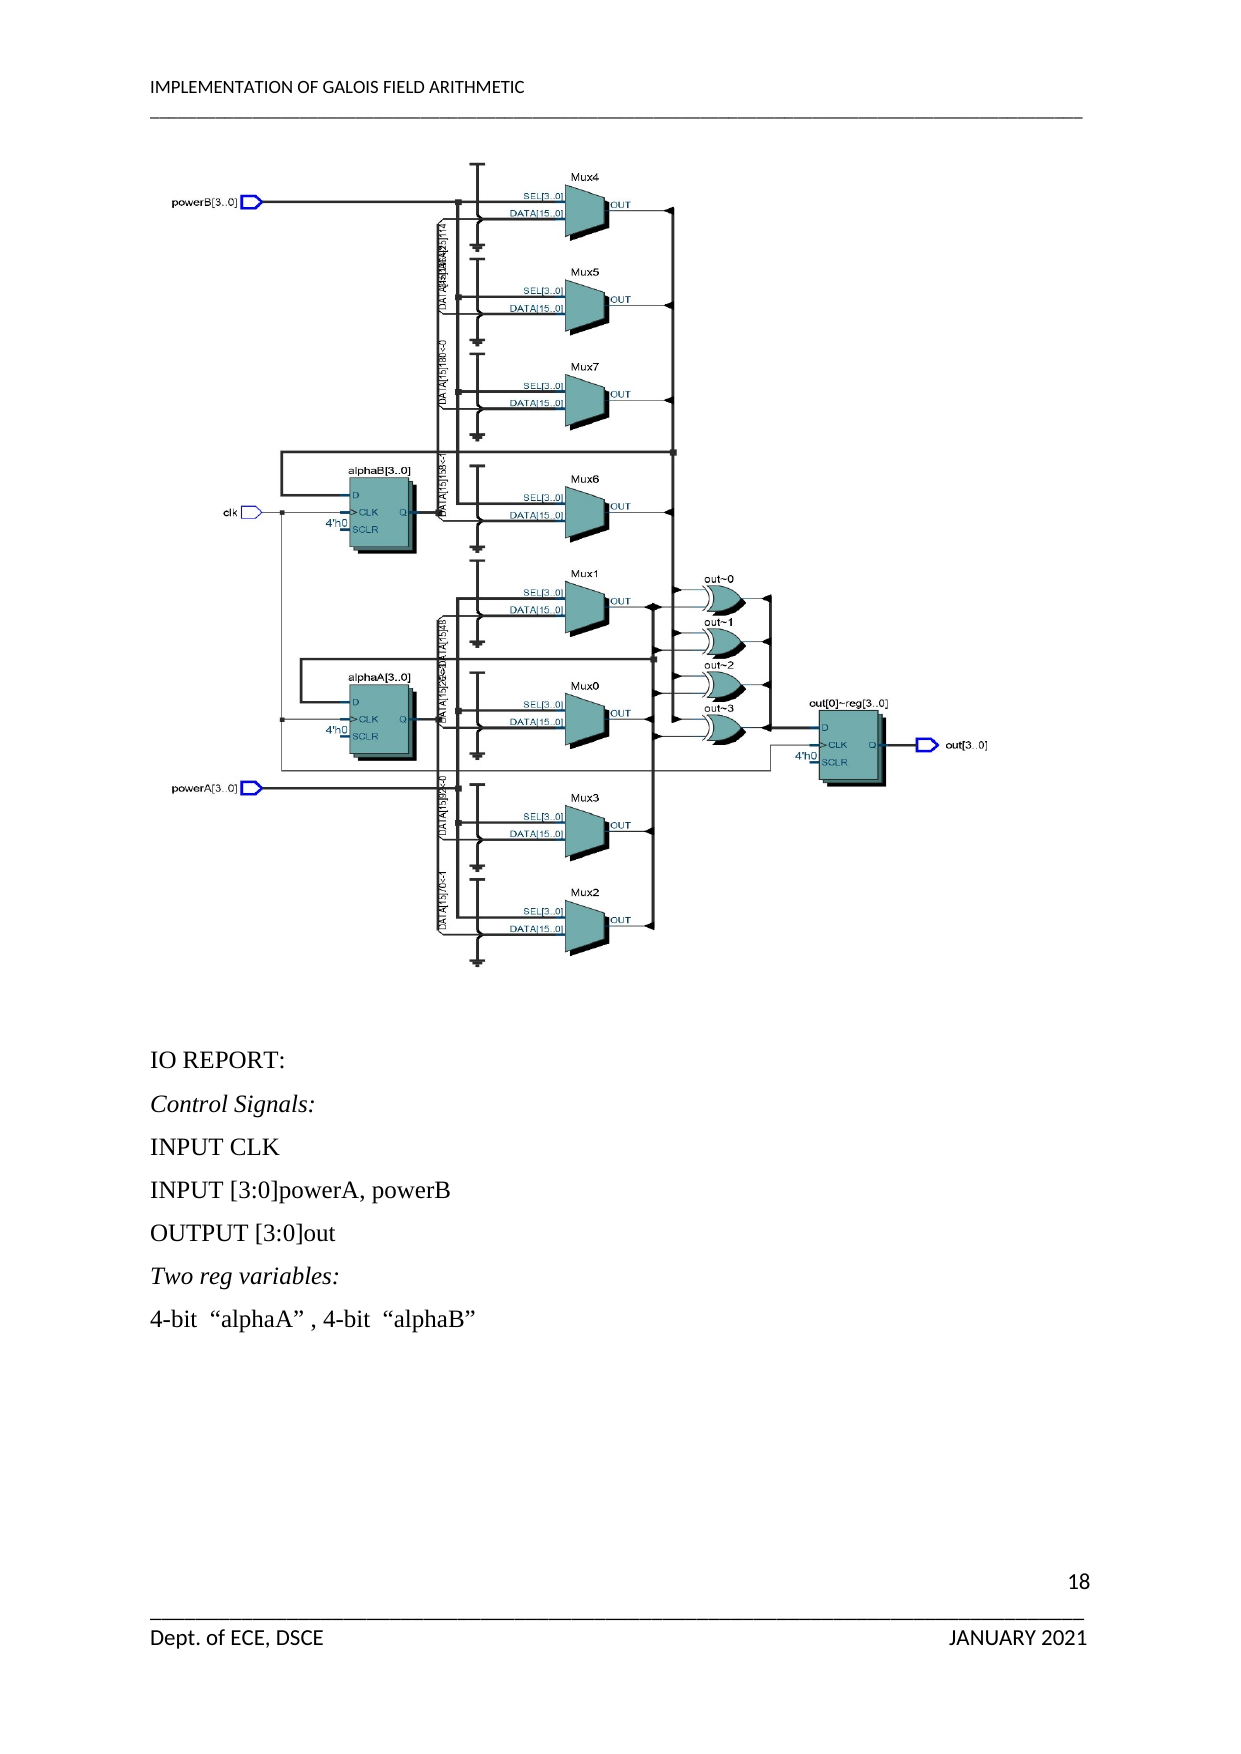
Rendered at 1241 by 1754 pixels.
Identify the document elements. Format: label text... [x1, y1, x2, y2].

text INPUT CLK [150, 1132, 1090, 1161]
text OUTPUT [3:0]out [150, 1218, 1090, 1247]
text Two reg variables: [150, 1261, 1090, 1290]
text 4-bit “alphaA” , 4-bit “alphaB” [150, 1304, 1090, 1333]
text INPUT [3:0]powerA, powerB [150, 1175, 1090, 1204]
picture [150, 143, 999, 989]
text IO REPORT: [150, 1046, 1090, 1074]
text Control Signals: [150, 1089, 1090, 1117]
